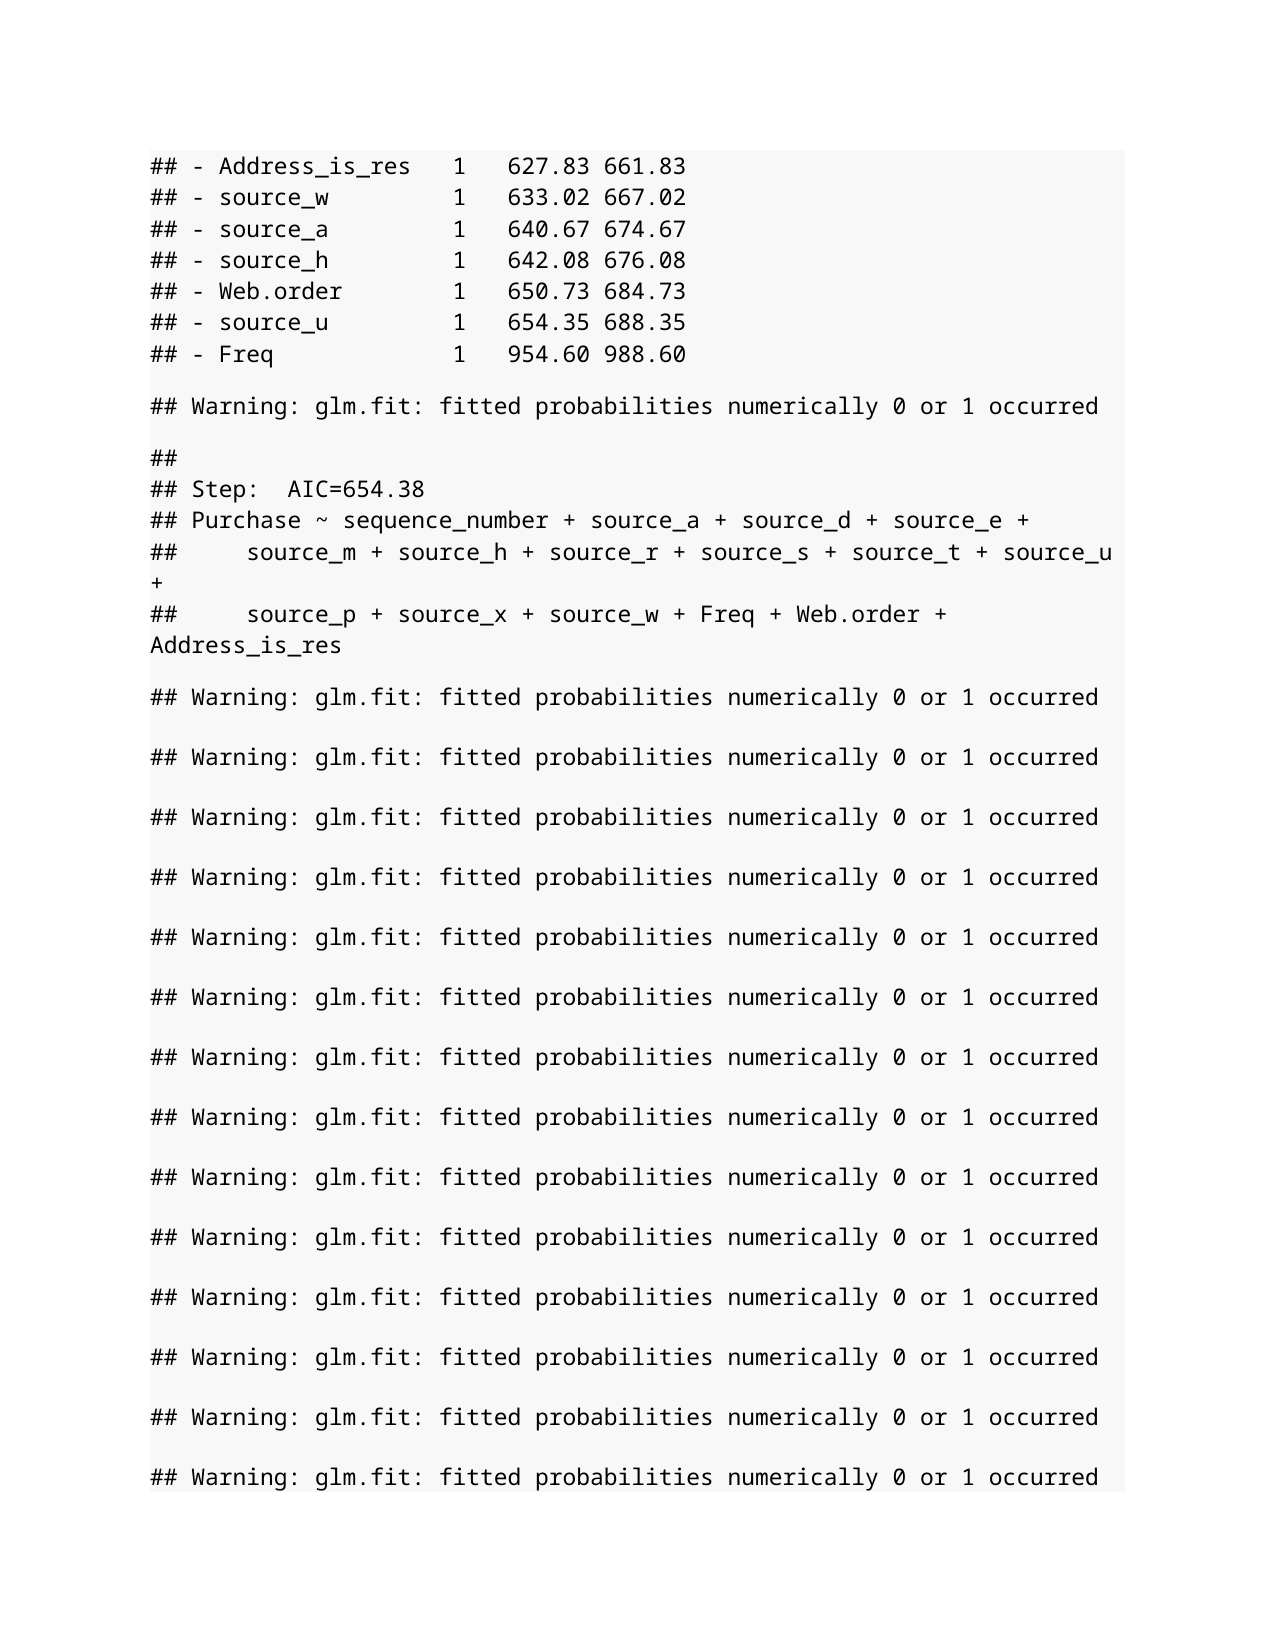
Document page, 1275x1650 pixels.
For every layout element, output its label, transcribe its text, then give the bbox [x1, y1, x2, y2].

text ## ## Step: AIC=654.38 ## Purchase ~ sequence_number + source_a + source_d + source_e + ## source_m + source_h + source_r + source_s + source_t + source_u + ## source_p + source_x + source_w + Freq + Web.order + Address_is_res [150, 442, 1125, 660]
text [150, 681, 1125, 1492]
text ## Warning: glm.fit: fitted probabilities numerically 0 or 1 occurred [150, 389, 1125, 421]
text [150, 150, 1125, 369]
